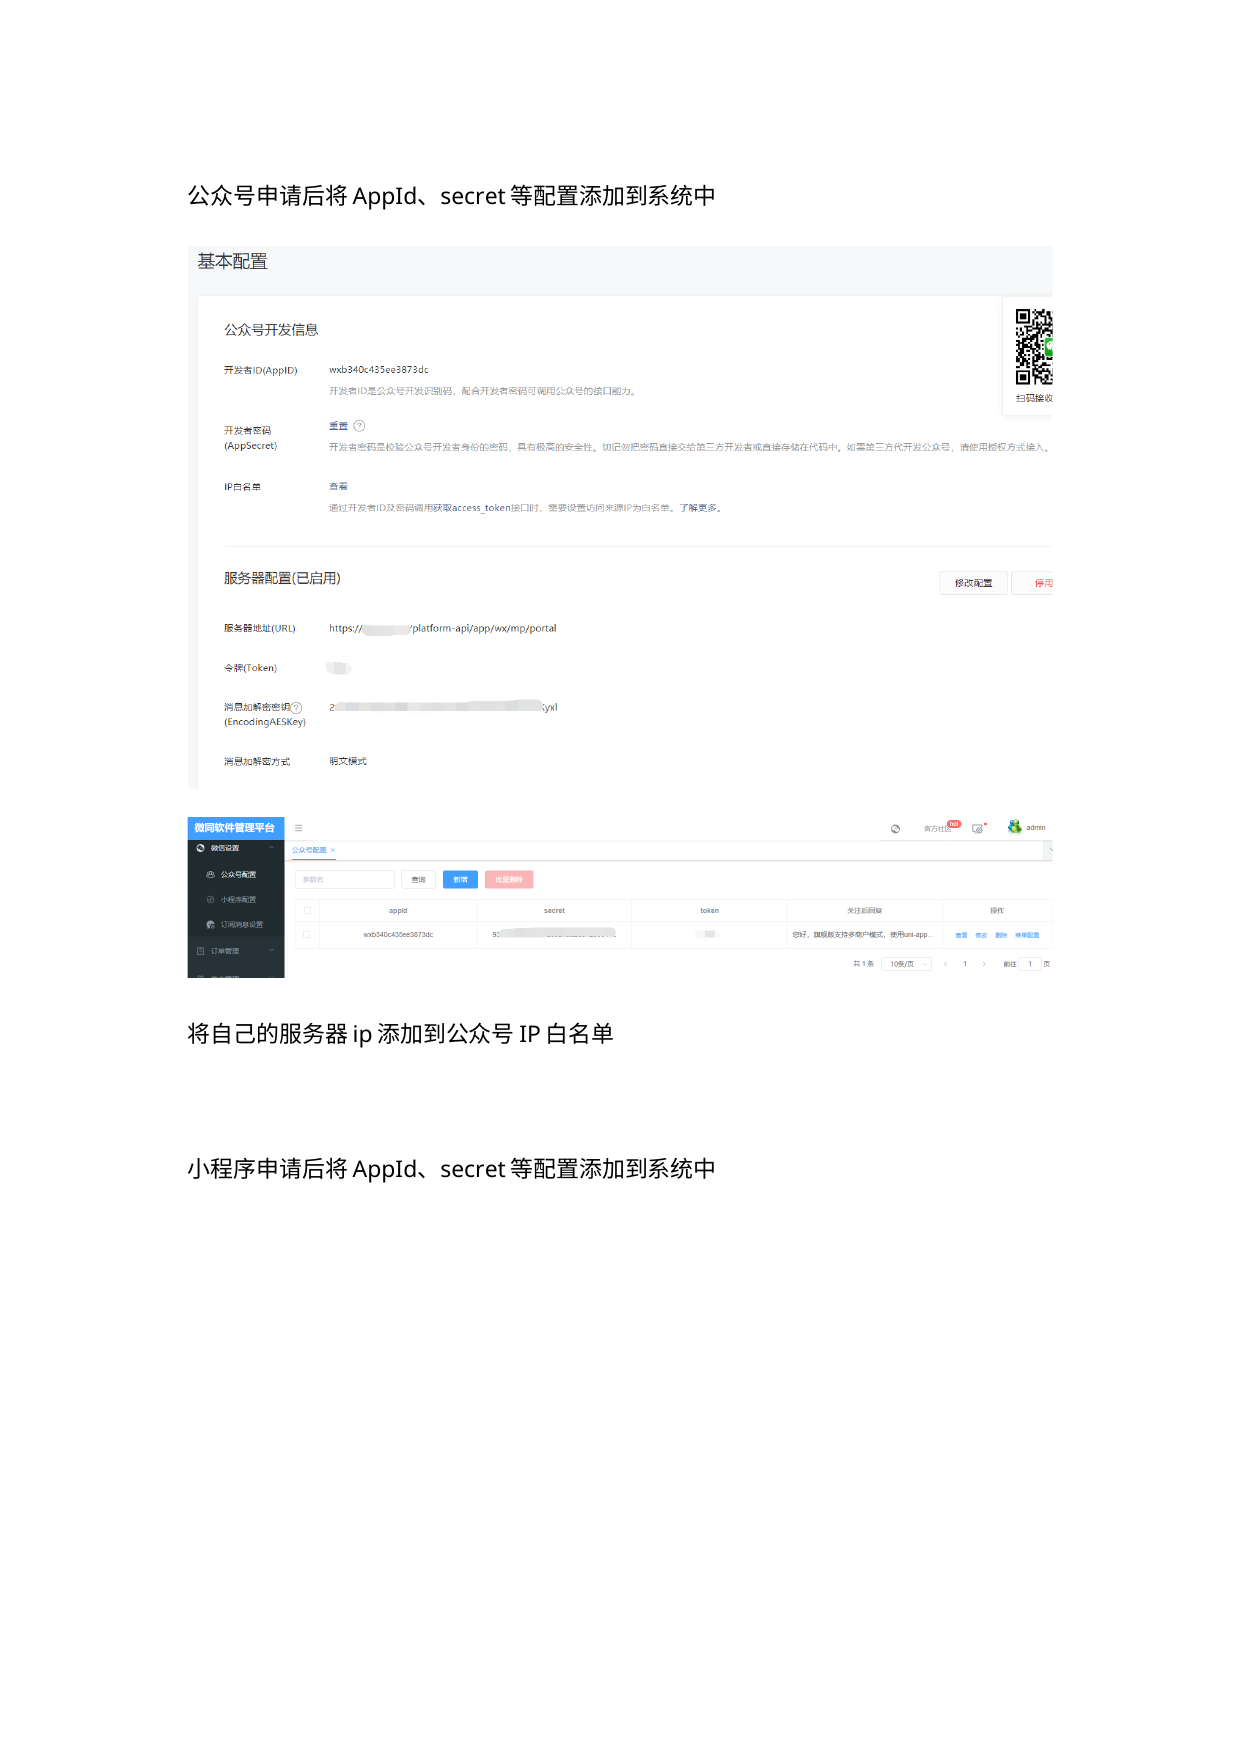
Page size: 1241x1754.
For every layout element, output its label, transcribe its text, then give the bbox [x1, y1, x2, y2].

text 将自己的服务器ip添加到公众号IP白名单 [187, 999, 1053, 1064]
text 小程序申请后将AppId、secret等配置添加到系统中 [187, 1136, 1053, 1201]
picture [187, 246, 1053, 789]
text 公众号申请后将AppId、secret等配置添加到系统中 [187, 162, 1053, 227]
picture [187, 817, 1053, 978]
